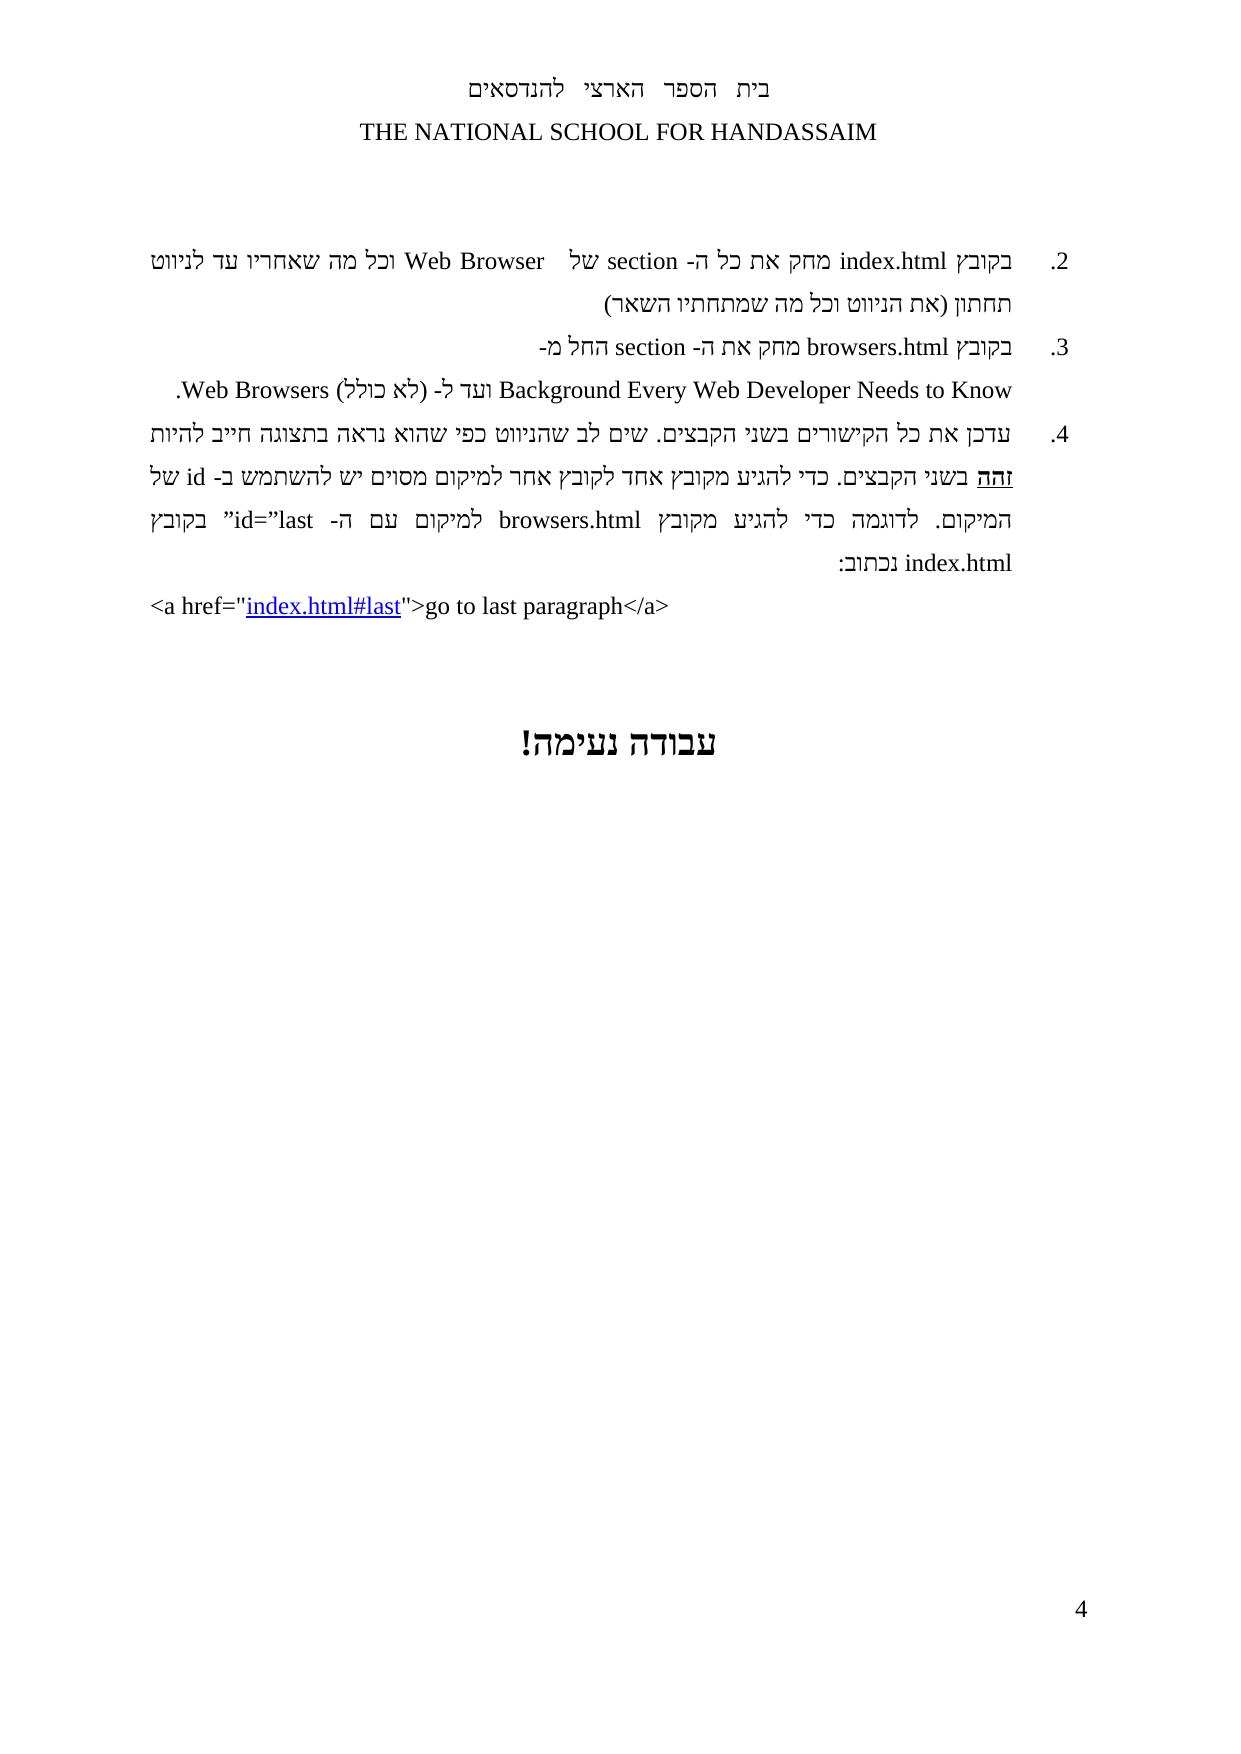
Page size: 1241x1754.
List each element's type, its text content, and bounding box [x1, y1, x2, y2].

list בקובץ index.html מחק את כל ה- section של Web Browser וכל מה שאחריו עד לניווט תחתון (את הניווט וכל מה שמתחתיו השאר) [150, 246, 1050, 318]
text עבודה נעימה! [150, 721, 1087, 764]
text Background Every Web Developer Needs to Know ועד ל- (לא כולל) Web Browsers. [150, 376, 1012, 404]
list בקובץ browsers.html מחק את ה- section החל מ- [150, 332, 1050, 361]
list עדכן את כל הקישורים בשני הקבצים. שים לב שהניווט כפי שהוא נראה בתצוגה חייב להיות זהה בשני הקבצים. כדי להגיע מקובץ אחד לקובץ אחר למיקום מסוים יש להשתמש ב- id של המיקום. לדוגמה כדי להגיע מקובץ browsers.html למיקום עם ה- id=”last” בקובץ index.html נכתוב: [150, 419, 1050, 577]
text <a href="index.html#last">go to last paragraph</a> [150, 591, 1087, 620]
